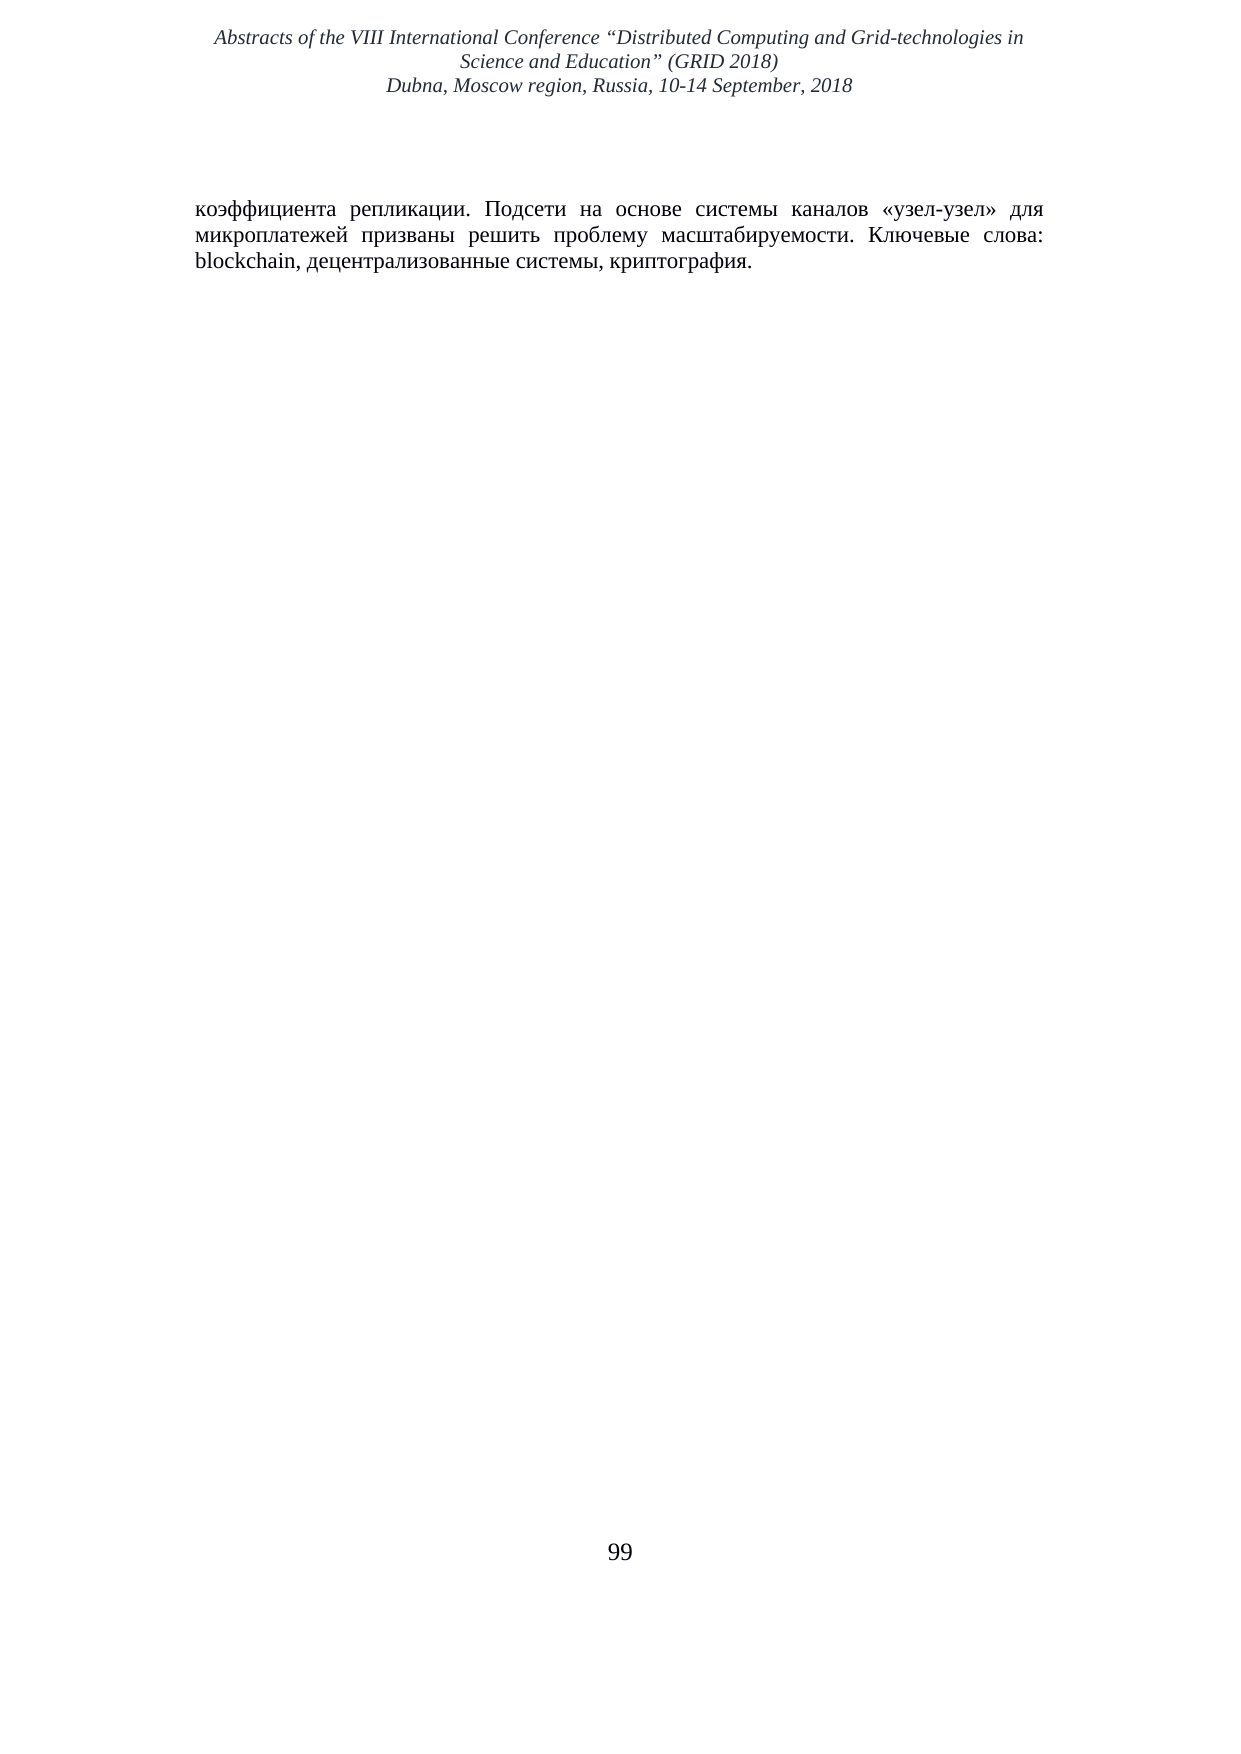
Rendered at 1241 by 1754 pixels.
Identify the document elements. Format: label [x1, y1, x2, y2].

text [195, 195, 1045, 274]
